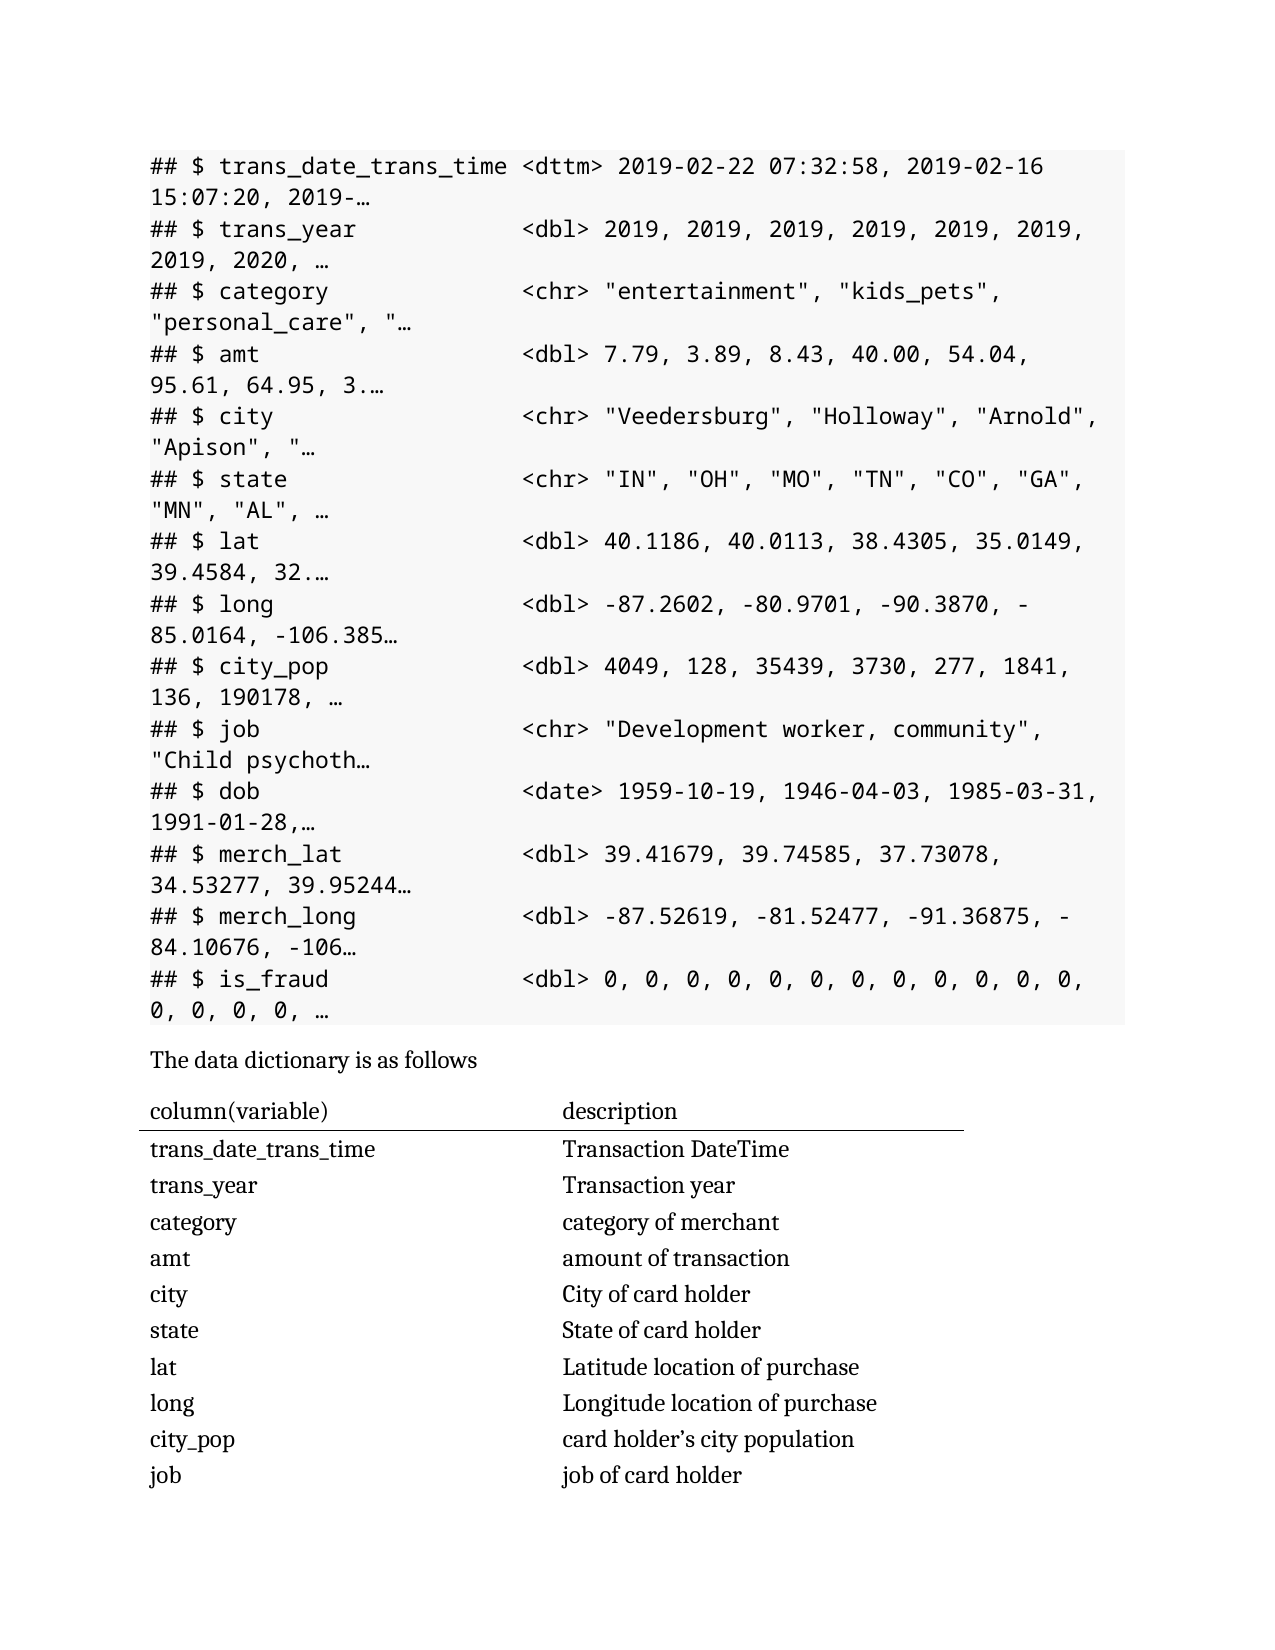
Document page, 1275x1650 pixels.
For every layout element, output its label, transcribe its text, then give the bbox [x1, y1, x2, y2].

table_cell Longitude location of purchase [551, 1385, 964, 1421]
table_cell City of card holder [551, 1276, 964, 1312]
table_cell Latitude location of purchase [551, 1349, 964, 1385]
table_cell city_pop [139, 1421, 551, 1457]
table_cell lat [139, 1349, 551, 1385]
table_cell state [139, 1313, 551, 1349]
table_cell job of card holder [551, 1458, 964, 1494]
table_cell category of merchant [551, 1204, 964, 1240]
table_header description [551, 1093, 964, 1129]
table_cell amount of transaction [551, 1240, 964, 1276]
table_cell city [139, 1276, 551, 1312]
table_cell State of card holder [551, 1313, 964, 1349]
table_cell card holder’s city population [551, 1421, 964, 1457]
table_cell category [139, 1204, 551, 1240]
table_cell job [139, 1458, 551, 1494]
table_cell Transaction DateTime [551, 1131, 964, 1167]
table_cell trans_year [139, 1168, 551, 1204]
table_cell trans_date_trans_time [139, 1131, 551, 1167]
text The data dictionary is as follows [150, 1046, 1125, 1074]
table_cell amt [139, 1240, 551, 1276]
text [150, 150, 1125, 1025]
table_cell Transaction year [551, 1168, 964, 1204]
table_header column(variable) [139, 1093, 551, 1129]
table_cell long [139, 1385, 551, 1421]
